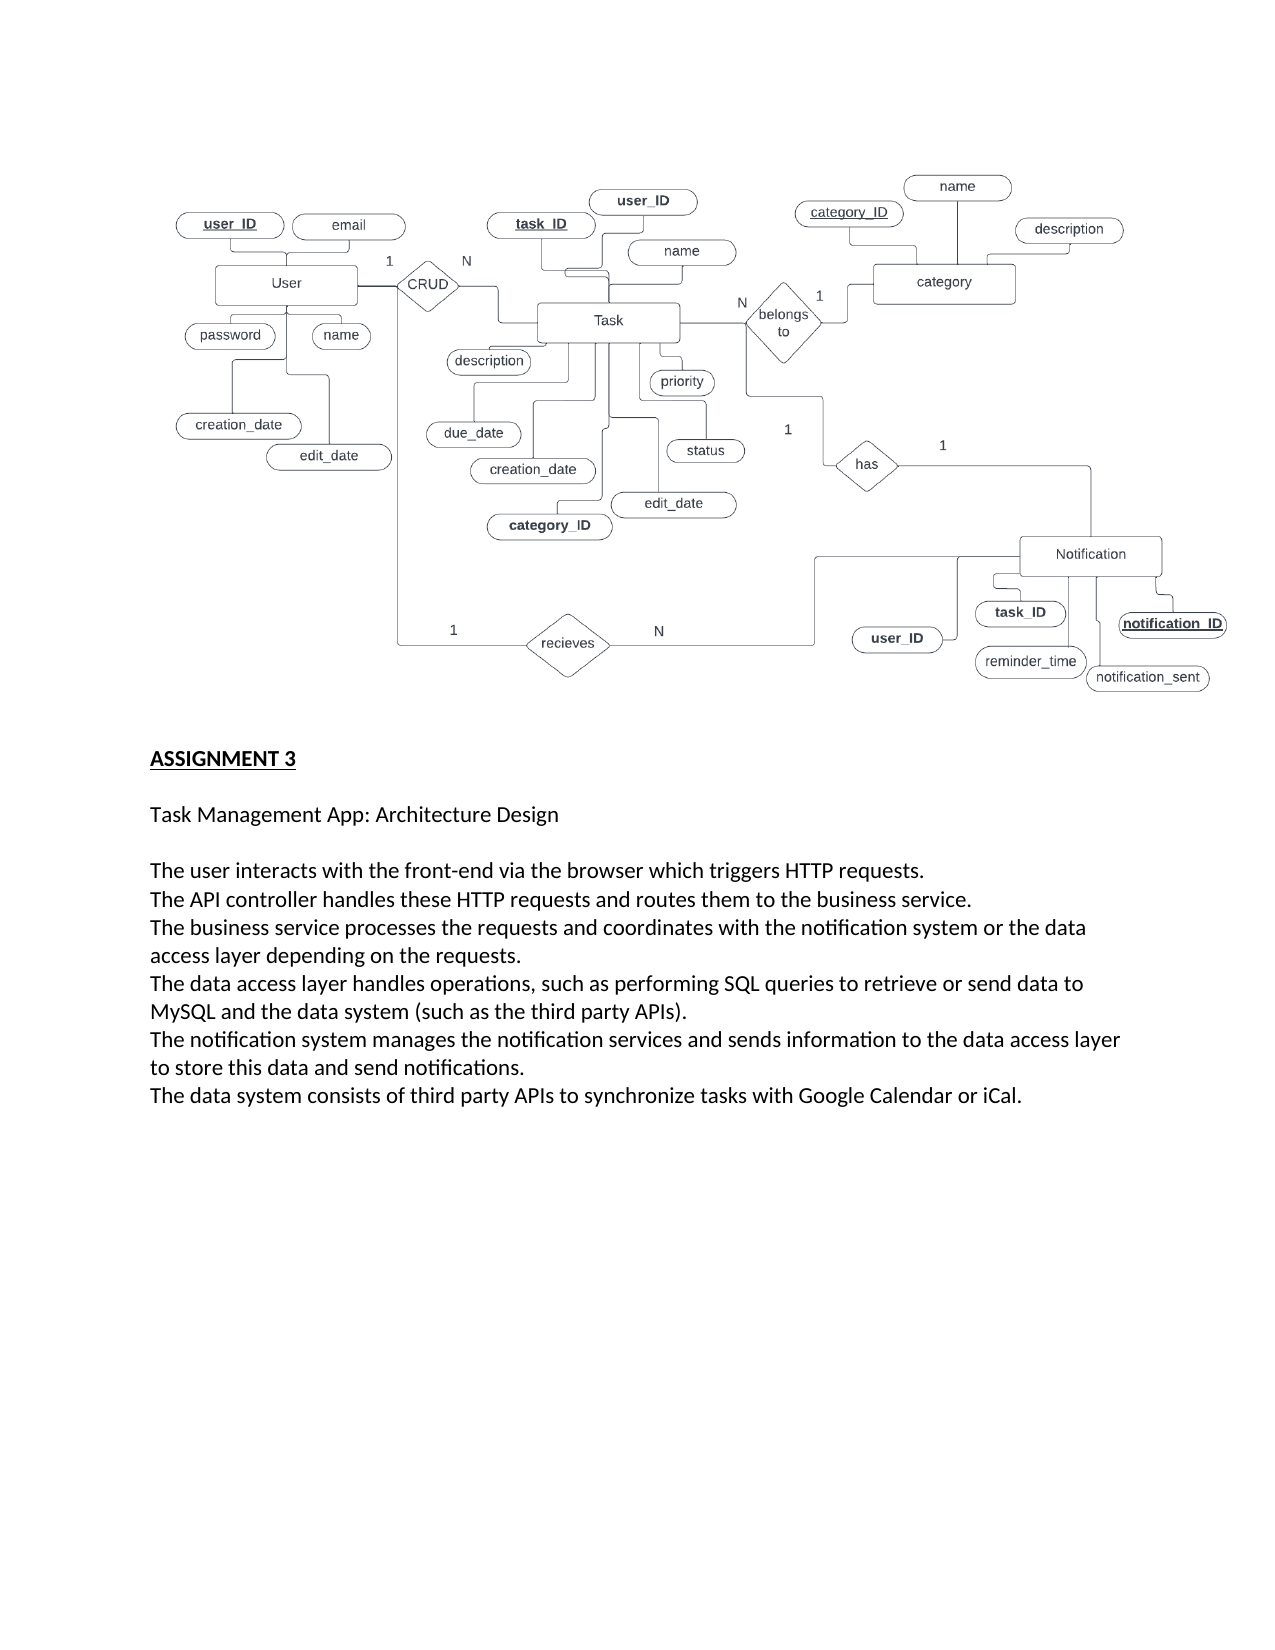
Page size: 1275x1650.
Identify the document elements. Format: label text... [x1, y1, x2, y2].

picture [150, 150, 1252, 717]
text The business service processes the requests and coordinates with the notification system or the data access layer depending on the requests. [150, 913, 1125, 969]
text ASSIGNMENT 3 [150, 744, 1125, 773]
text The user interacts with the front-end via the browser which triggers HTTP requests. [150, 857, 1125, 885]
text Task Management App: Architecture Design [150, 801, 1125, 829]
text The API controller handles these HTTP requests and routes them to the business service. [150, 885, 1125, 913]
text The notification system manages the notification services and sends information to the data access layer to store this data and send notifications. [150, 1025, 1125, 1081]
text The data access layer handles operations, such as performing SQL queries to retrieve or send data to MySQL and the data system (such as the third party APIs). [150, 969, 1125, 1025]
text The data system consists of third party APIs to synchronize tasks with Google Calendar or iCal. [150, 1081, 1125, 1109]
